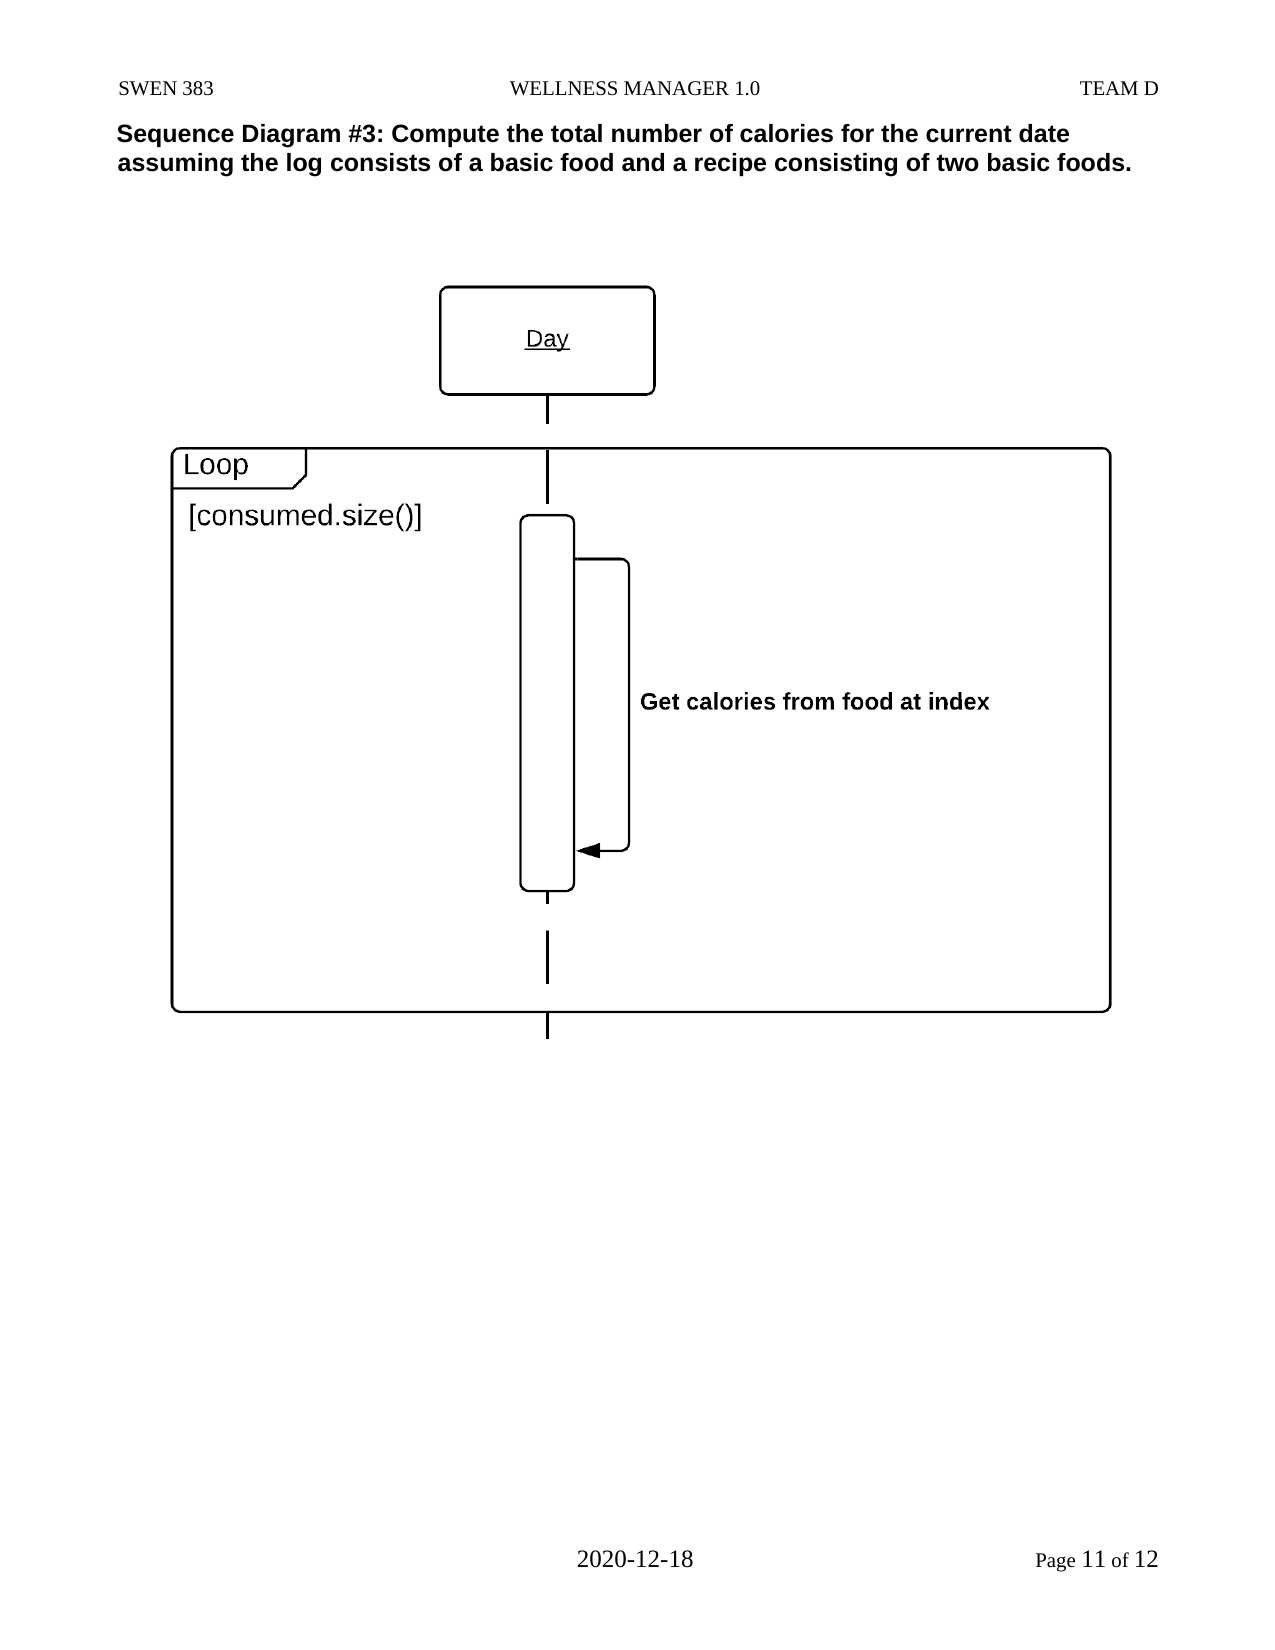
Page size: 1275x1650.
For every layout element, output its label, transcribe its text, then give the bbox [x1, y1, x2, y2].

picture [118, 233, 1164, 1092]
text Sequence Diagram #3: Compute the total number of calories for the current date assuming the log consists of a basic food and a recipe consisting of two basic foods. [116, 118, 1164, 177]
